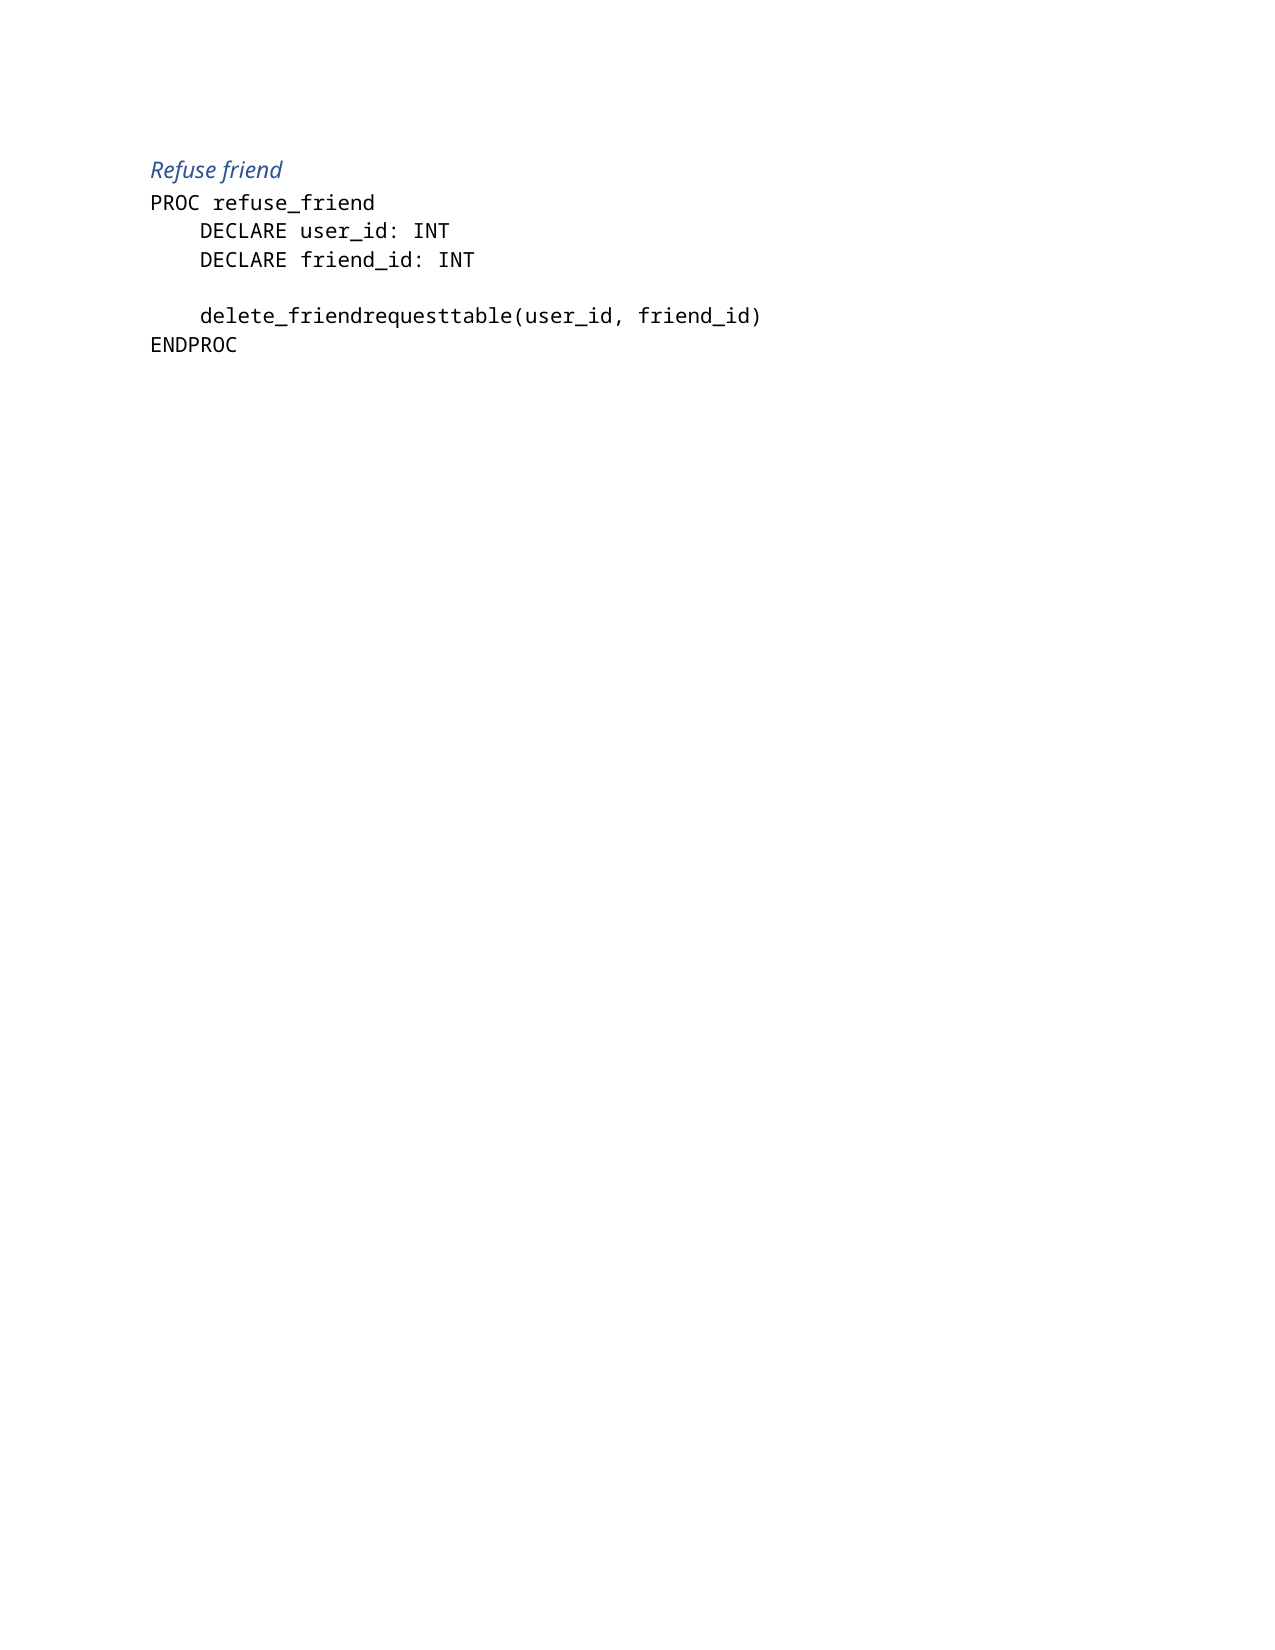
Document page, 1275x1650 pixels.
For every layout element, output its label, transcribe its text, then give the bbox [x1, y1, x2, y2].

text ENDPROC [150, 330, 1125, 358]
text PROC refuse_friend [150, 188, 1125, 216]
text DECLARE friend_id: INT [150, 245, 1125, 273]
text delete_friendrequesttable(user_id, friend_id) [150, 302, 1125, 330]
text DECLARE user_id: INT [150, 216, 1125, 245]
subtitle Refuse friend [150, 154, 1125, 185]
